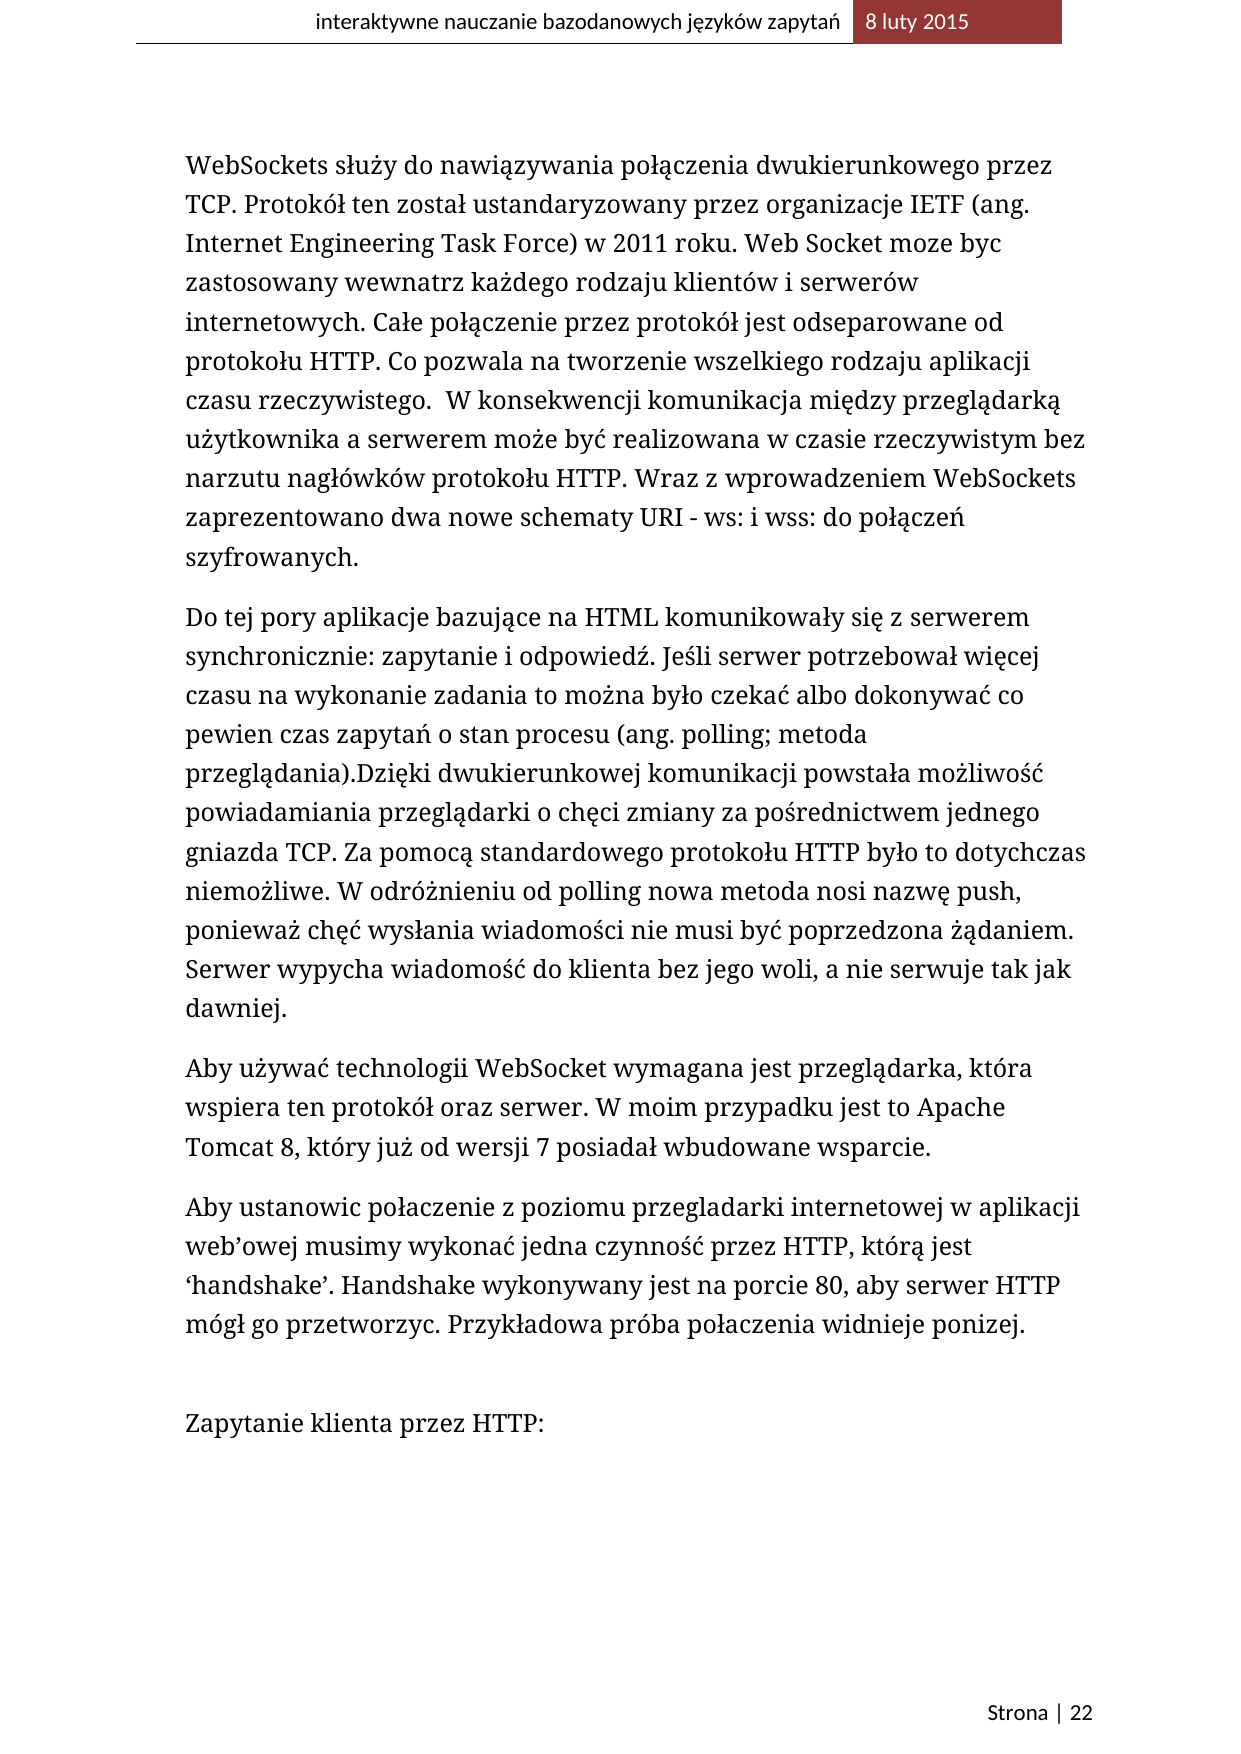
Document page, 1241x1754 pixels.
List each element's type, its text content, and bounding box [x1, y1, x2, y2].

subtitle WebSockets służy do nawiązywania połączenia dwukierunkowego przez TCP. Protokół ten został ustandaryzowany przez organizacje IETF (ang. Internet Engineering Task Force) w 2011 roku. Web Socket moze byc zastosowany wewnatrz każdego rodzaju klientów i serwerów internetowych. Całe połączenie przez protokół jest odseparowane od protokołu HTTP. Co pozwala na tworzenie wszelkiego rodzaju aplikacji czasu rzeczywistego. W konsekwencji komunikacja między przeglądarką użytkownika a serwerem może być realizowana w czasie rzeczywistym bez narzutu nagłówków protokołu HTTP. Wraz z wprowadzeniem WebSockets zaprezentowano dwa nowe schematy URI - ws: i wss: do połączeń szyfrowanych. [185, 148, 1093, 573]
subtitle Aby używać technologii WebSocket wymagana jest przeglądarka, która wspiera ten protokół oraz serwer. W moim przypadku jest to Apache Tomcat 8, który już od wersji 7 posiadał wbudowane wsparcie. [185, 1051, 1093, 1163]
subtitle Zapytanie klienta przez HTTP: [185, 1367, 1093, 1476]
subtitle Do tej pory aplikacje bazujące na HTML komunikowały się z serwerem synchronicznie: zapytanie i odpowiedź. Jeśli serwer potrzebował więcej czasu na wykonanie zadania to można było czekać albo dokonywać co pewien czas zapytań o stan procesu (ang. polling; metoda przeglądania).Dzięki dwukierunkowej komunikacji powstała możliwość powiadamiania przeglądarki o chęci zmiany za pośrednictwem jednego gniazda TCP. Za pomocą standardowego protokołu HTTP było to dotychczas niemożliwe. W odróżnieniu od polling nowa metoda nosi nazwę push, ponieważ chęć wysłania wiadomości nie musi być poprzedzona żądaniem. Serwer wypycha wiadomość do klienta bez jego woli, a nie serwuje tak jak dawniej. [185, 599, 1093, 1025]
subtitle Aby ustanowic połaczenie z poziomu przegladarki internetowej w aplikacji web’owej musimy wykonać jedna czynność przez HTTP, którą jest ‘handshake’. Handshake wykonywany jest na porcie 80, aby serwer HTTP mógł go przetworzyc. Przykładowa próba połaczenia widnieje ponizej. [185, 1189, 1093, 1341]
